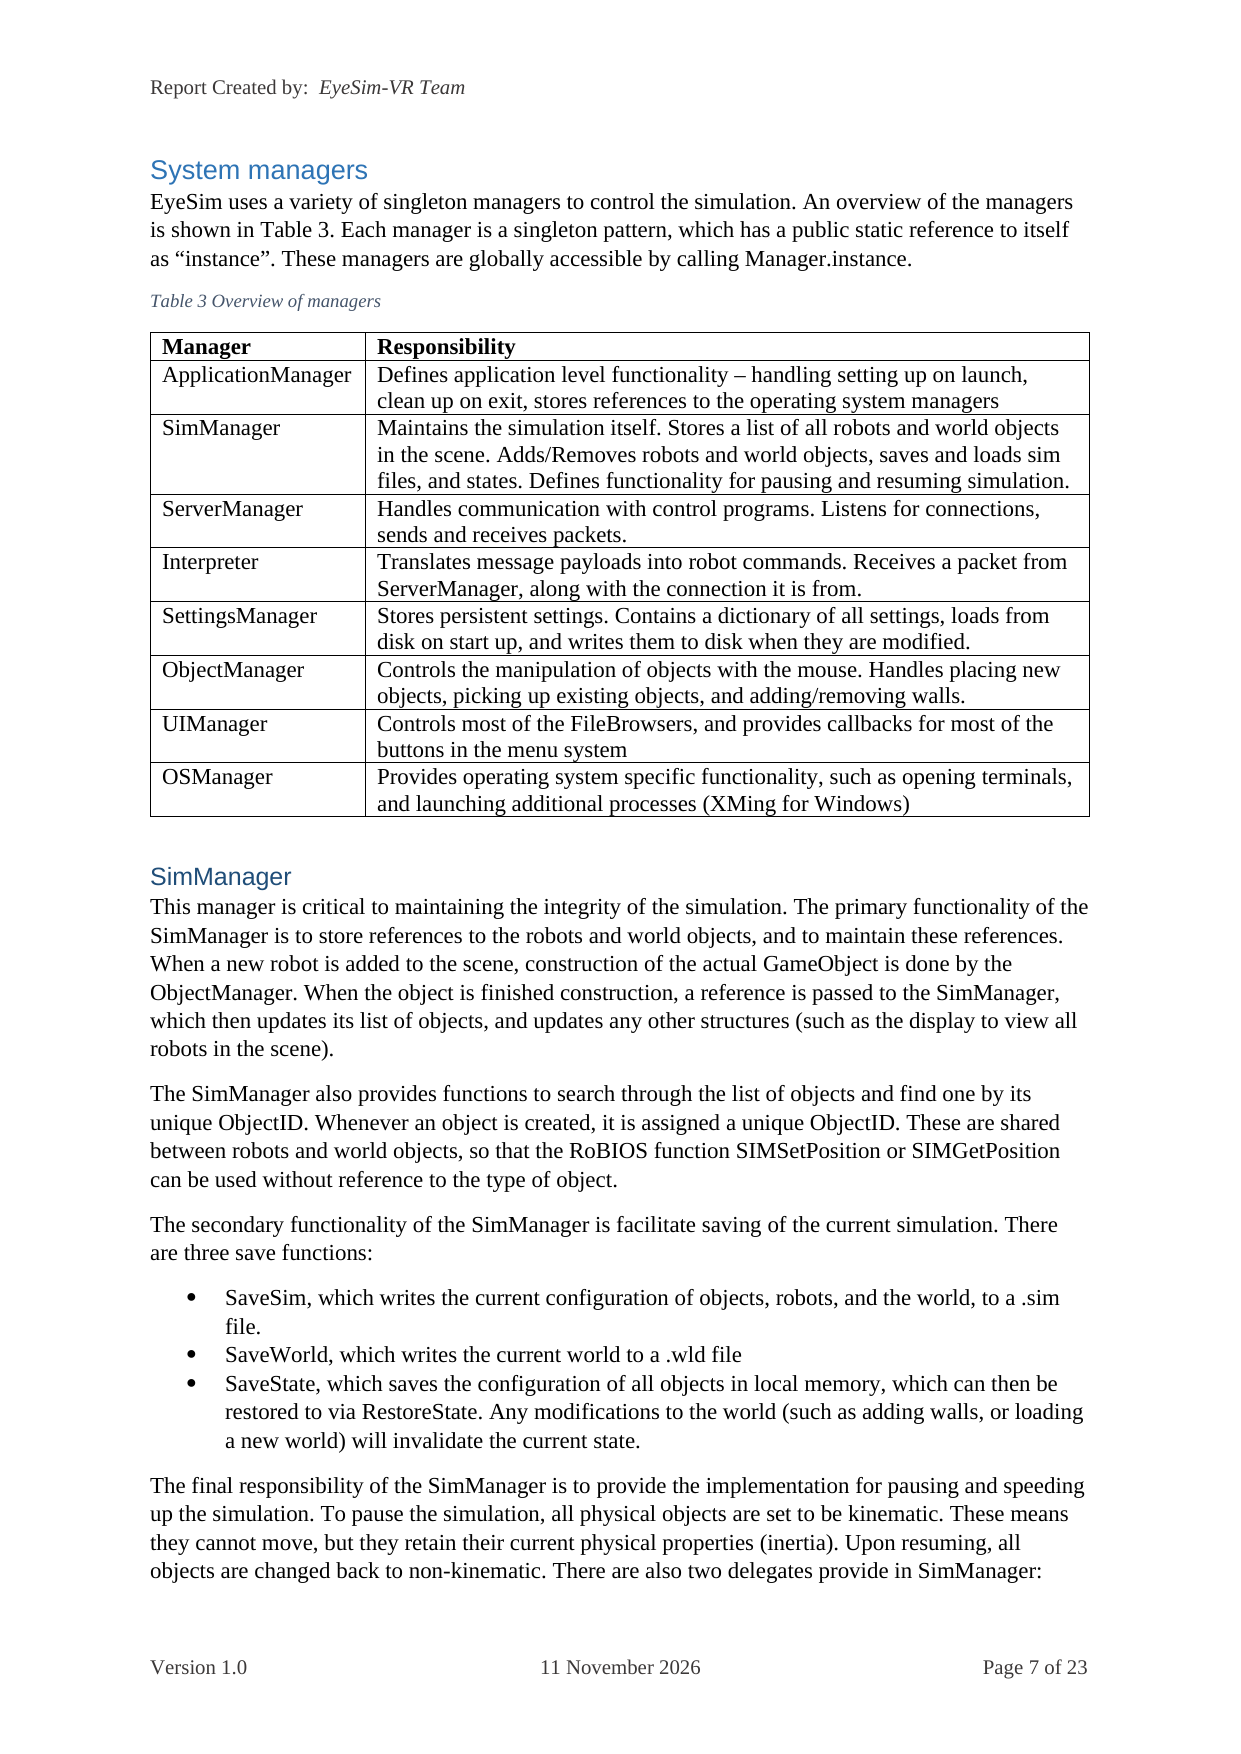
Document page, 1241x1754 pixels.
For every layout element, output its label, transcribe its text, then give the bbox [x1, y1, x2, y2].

text Table 3 Overview of managers [150, 290, 1090, 311]
table_cell Defines application level functionality – handling setting up on launch, clean up on exit, stores references to the operating system managers [366, 361, 1089, 413]
table_cell Provides operating system specific functionality, such as opening terminals, and launching additional processes (XMing for Windows) [366, 763, 1089, 816]
list SaveWorld, which writes the current world to a .wld file [187, 1341, 1090, 1368]
text EyeSim uses a variety of singleton managers to control the simulation. An overview of the managers is shown in Table 3. Each manager is a singleton pattern, which has a public static reference to itself as “instance”. These managers are globally accessible by calling Manager.instance. [150, 188, 1090, 271]
table_cell Interpreter [151, 548, 365, 601]
table_cell SettingsManager [151, 602, 365, 655]
text The SimManager also provides functions to search through the list of objects and find one by its unique ObjectID. Whenever an object is created, it is assigned a unique ObjectID. These are shared between robots and world objects, so that the RoBIOS function SIMSetPosition or SIMGetPosition can be used without reference to the type of object. [150, 1081, 1090, 1192]
table_cell ObjectManager [151, 656, 365, 708]
text This manager is critical to maintaining the integrity of the simulation. The primary functionality of the SimManager is to store references to the robots and world objects, and to maintain these references. When a new robot is added to the scene, construction of the actual GameObject is done by the ObjectManager. When the object is finished construction, a reference is passed to the SimManager, which then updates its list of objects, and updates any other structures (such as the display to view all robots in the scene). [150, 893, 1090, 1062]
table_cell UIManager [151, 710, 365, 762]
table_cell Translates message payloads into robot commands. Receives a packet from ServerManager, along with the connection it is from. [366, 548, 1089, 601]
table_cell Stores persistent settings. Contains a dictionary of all settings, loads from disk on start up, and writes them to disk when they are modified. [366, 602, 1089, 655]
list SaveSim, which writes the current configuration of objects, robots, and the world, to a .sim file. [187, 1284, 1090, 1339]
table_cell OSManager [151, 763, 365, 816]
text The secondary functionality of the SimManager is facilitate saving of the current simulation. There are three save functions: [150, 1211, 1090, 1266]
table_cell SimManager [151, 415, 365, 493]
subtitle System managers [150, 154, 1090, 185]
table_cell Controls the manipulation of objects with the mouse. Handles placing new objects, picking up existing objects, and adding/removing walls. [366, 656, 1089, 708]
table_cell ServerManager [151, 495, 365, 547]
subtitle SimManager [150, 862, 1090, 891]
table_cell Maintains the simulation itself. Stores a list of all robots and world objects in the scene. Adds/Removes robots and world objects, saves and loads sim files, and states. Defines functionality for pausing and resuming simulation. [366, 415, 1089, 493]
table_cell Handles communication with control programs. Listens for connections, sends and receives packets. [366, 495, 1089, 547]
list SaveState, which saves the configuration of all objects in local memory, which can then be restored to via RestoreState. Any modifications to the world (such as adding walls, or loading a new world) will invalidate the current state. [187, 1370, 1090, 1453]
table_header Manager [151, 333, 365, 360]
table_header Responsibility [366, 333, 1089, 360]
table_cell Controls most of the FileBrowsers, and provides callbacks for most of the buttons in the menu system [366, 710, 1089, 762]
table_cell ApplicationManager [151, 361, 365, 413]
